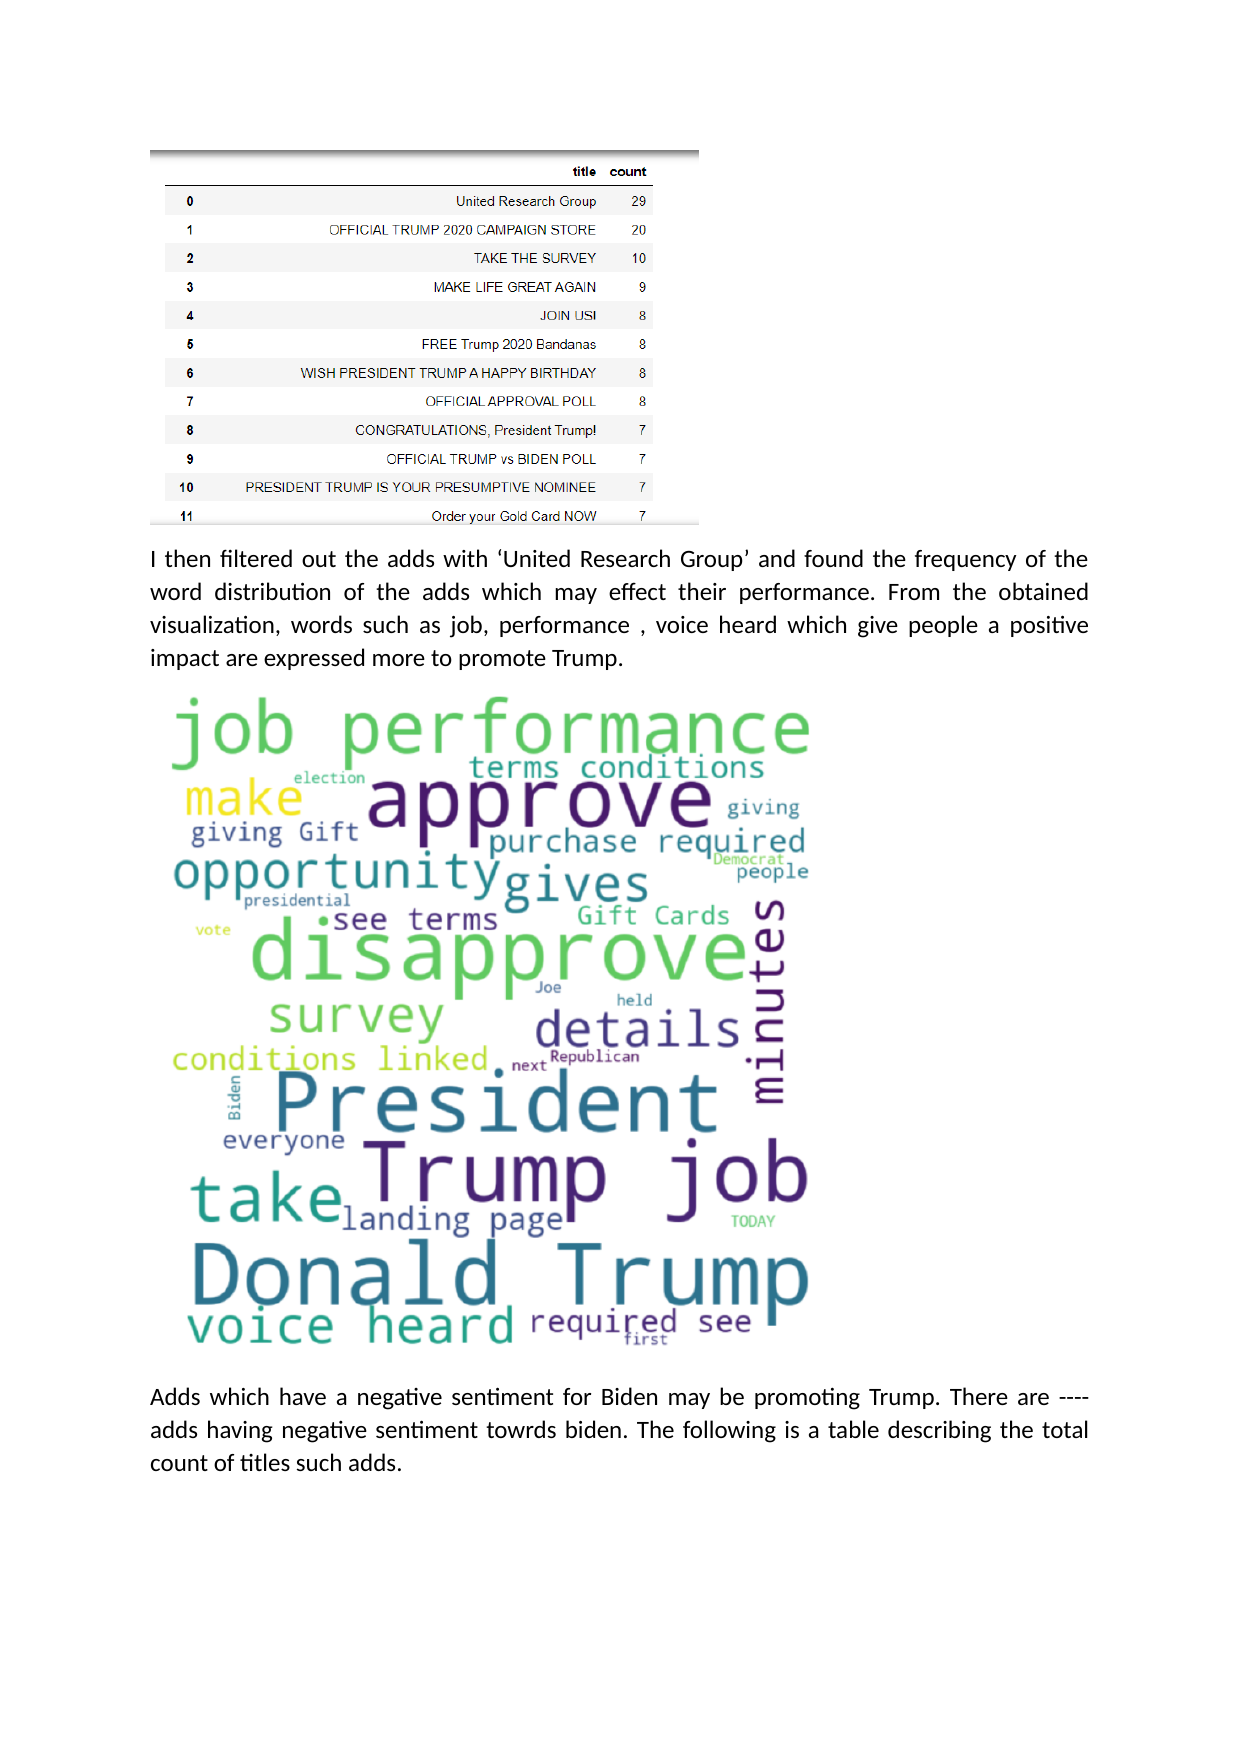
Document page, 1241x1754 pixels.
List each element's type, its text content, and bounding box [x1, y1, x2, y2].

picture [150, 150, 699, 525]
text Adds which have a negative sentiment for Biden may be promoting Trump. There are ---- adds having negative sentiment towrds biden. The following is a table describing the total count of titles such adds. [150, 1381, 1090, 1478]
picture [150, 691, 830, 1363]
text I then filtered out the adds with ‘United Research Group’ and found the frequency of the word distribution of the adds which may effect their performance. From the obtained visualization, words such as job, performance , voice heard which give people a positive impact are expressed more to promote Trump. [150, 543, 1090, 672]
